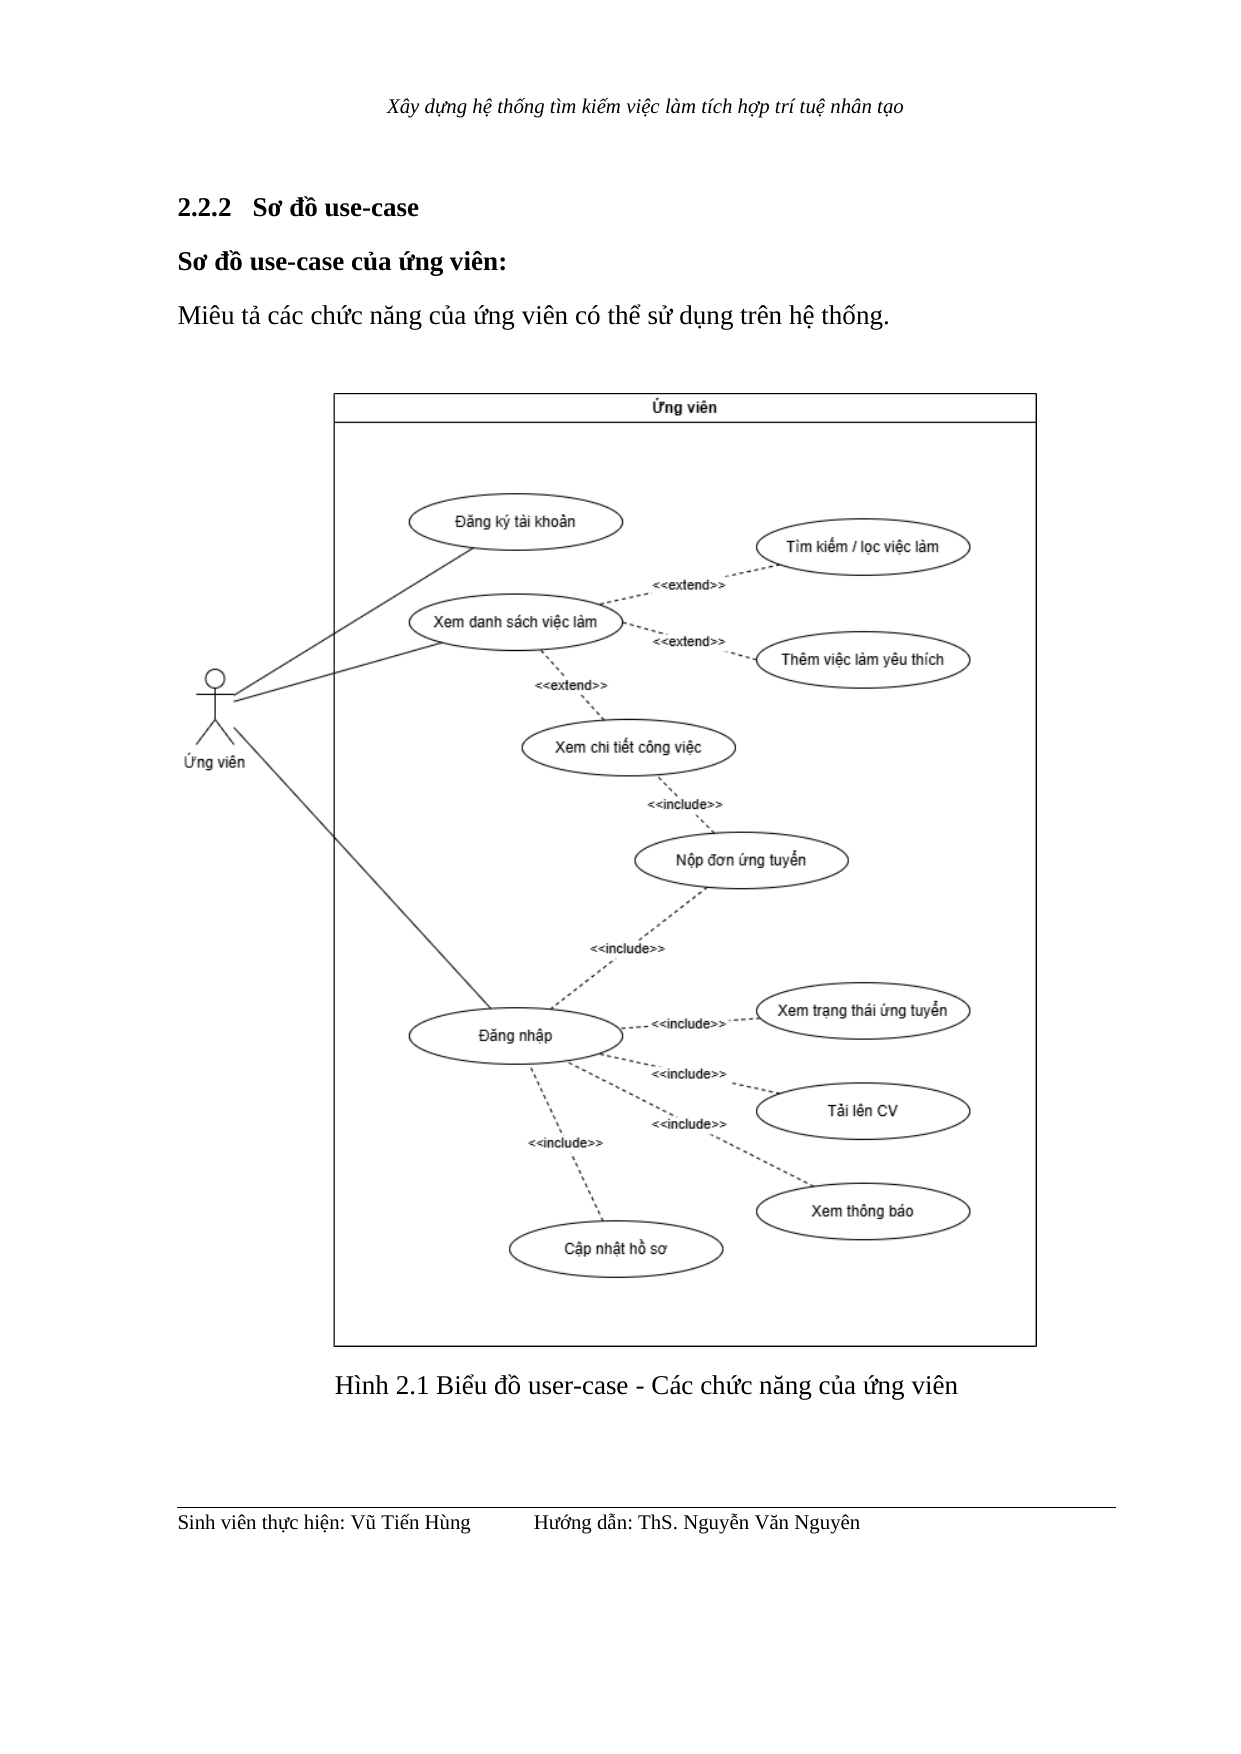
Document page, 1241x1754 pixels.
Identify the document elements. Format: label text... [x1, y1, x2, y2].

text Miêu tả các chức năng của ứng viên có thể sử dụng trên hệ thống. [177, 299, 1116, 330]
subtitle Sơ đồ use-case [177, 191, 1116, 222]
text Sơ đồ use-case của ứng viên: [177, 245, 1116, 276]
picture [177, 393, 1037, 1347]
